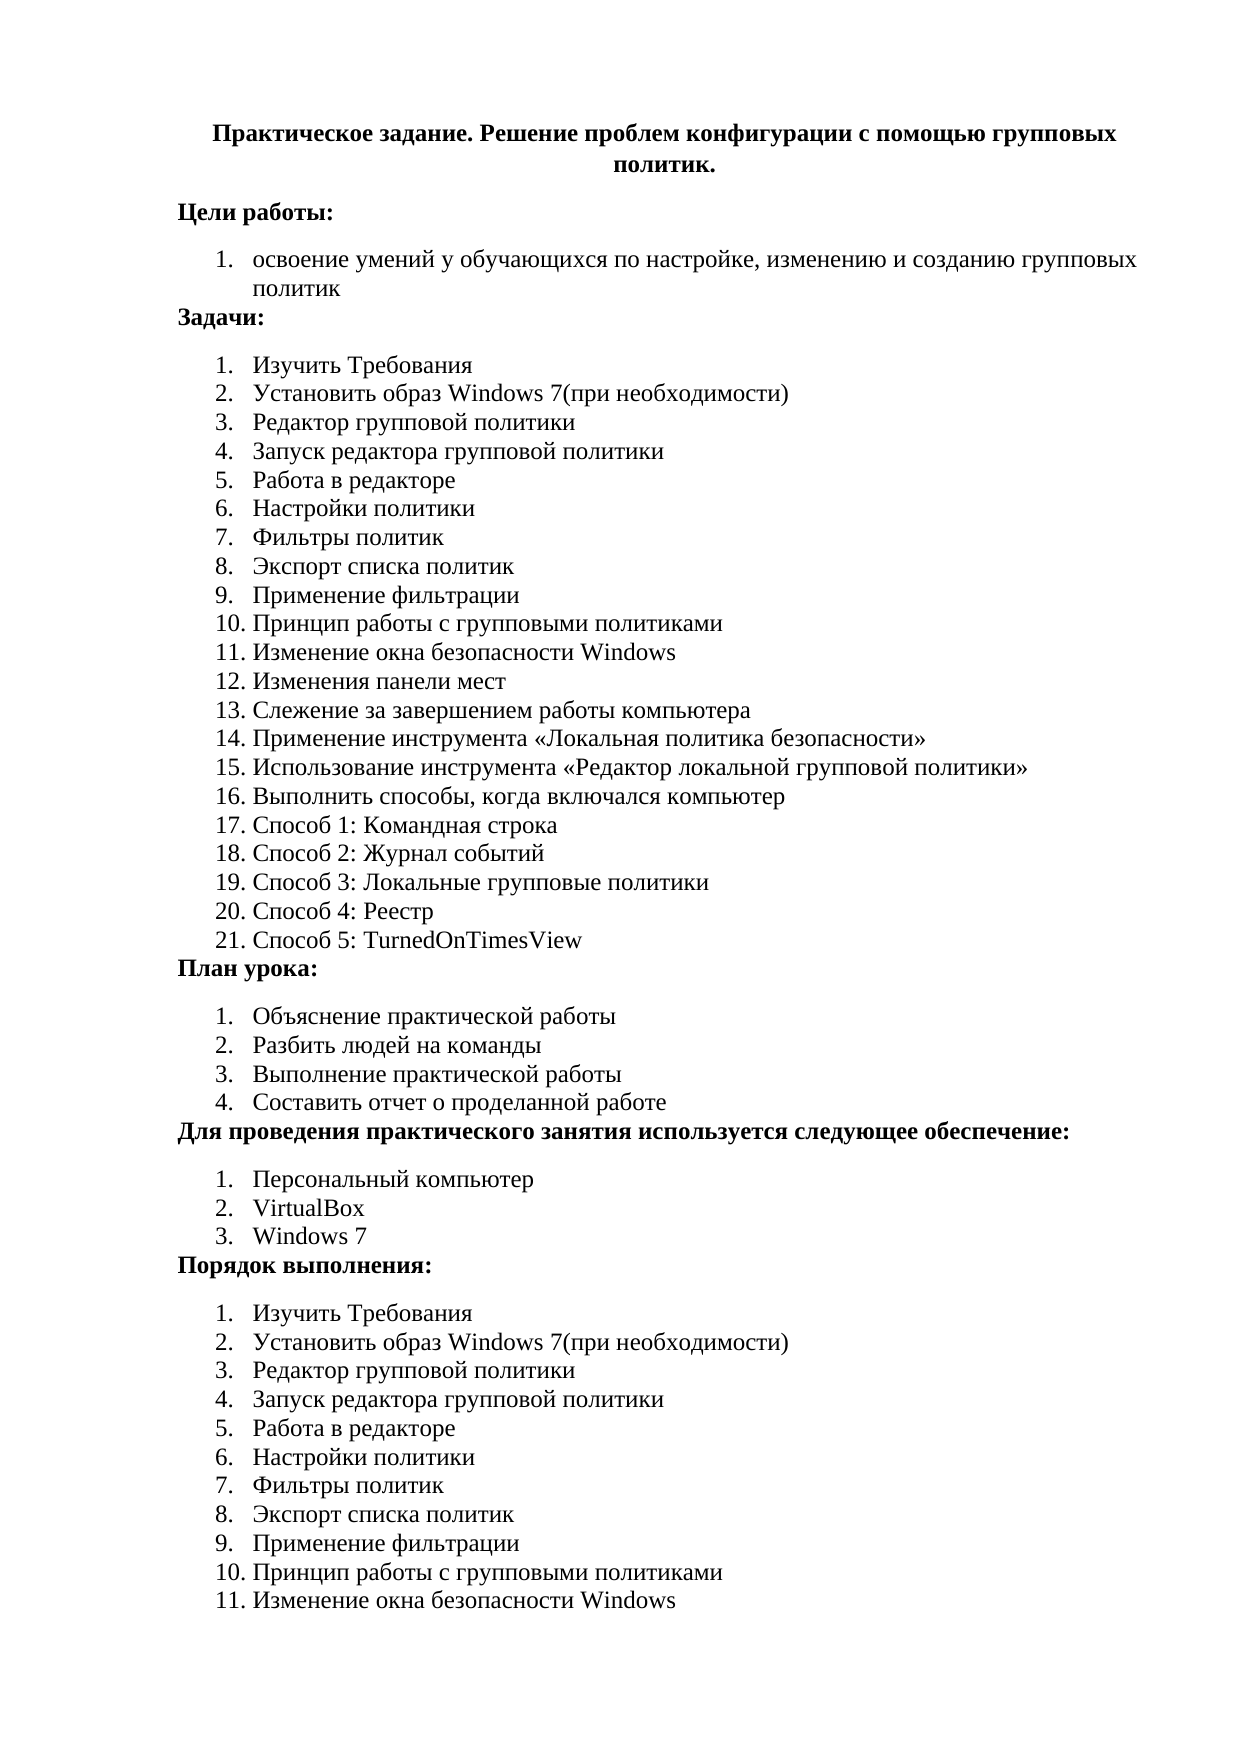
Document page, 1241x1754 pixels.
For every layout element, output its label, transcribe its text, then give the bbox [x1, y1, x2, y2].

list Изменение окна безопасности Windows [215, 637, 1152, 666]
list Разбить людей на команды [215, 1030, 1152, 1059]
list Составить отчет о проделанной работе [215, 1087, 1152, 1116]
list Изменения панели мест [215, 666, 1152, 695]
list Способ 2: Журнал событий [215, 838, 1152, 867]
text Задачи: [177, 302, 1152, 331]
list Выполнение практической работы [215, 1059, 1152, 1087]
list Настройки политики [215, 1442, 1152, 1470]
list Запуск редактора групповой политики [215, 1384, 1152, 1413]
list Использование инструмента «Редактор локальной групповой политики» [215, 752, 1152, 781]
list Экспорт списка политик [215, 1499, 1152, 1528]
list Применение фильтрации [215, 580, 1152, 608]
list Изучить Требования [215, 350, 1152, 378]
list Работа в редакторе [215, 465, 1152, 493]
list Слежение за завершением работы компьютера [215, 695, 1152, 723]
list Способ 3: Локальные групповые политики [215, 867, 1152, 896]
list Персональный компьютер [215, 1164, 1152, 1193]
list Экспорт списка политик [215, 551, 1152, 580]
list Установить образ Windows 7(при необходимости) [215, 378, 1152, 407]
list Способ 4: Реестр [215, 896, 1152, 925]
list Объяснение практической работы [215, 1001, 1152, 1030]
list Редактор групповой политики [215, 407, 1152, 436]
list Запуск редактора групповой политики [215, 436, 1152, 465]
list Изменение окна безопасности Windows [215, 1585, 1152, 1614]
text Практическое задание. Решение проблем конфигурации с помощью групповых политик. [177, 118, 1152, 178]
list Способ 5: TurnedOnTimesView [215, 925, 1152, 953]
list VirtualBox [215, 1193, 1152, 1221]
list Способ 1: Командная строка [215, 810, 1152, 838]
list Применение инструмента «Локальная политика безопасности» [215, 723, 1152, 752]
list Фильтры политик [215, 1470, 1152, 1499]
text Порядок выполнения: [177, 1250, 1152, 1279]
list Изучить Требования [215, 1298, 1152, 1327]
text Цели работы: [177, 197, 1152, 226]
list Работа в редакторе [215, 1413, 1152, 1442]
list Windows 7 [215, 1221, 1152, 1250]
list Выполнить способы, когда включался компьютер [215, 781, 1152, 810]
list Редактор групповой политики [215, 1355, 1152, 1384]
list Принцип работы с групповыми политиками [215, 1557, 1152, 1585]
list Принцип работы с групповыми политиками [215, 608, 1152, 637]
list Применение фильтрации [215, 1528, 1152, 1557]
text План урока: [177, 953, 1152, 982]
list освоение умений у обучающихся по настройке, изменению и созданию групповых политик [215, 244, 1152, 302]
list Установить образ Windows 7(при необходимости) [215, 1327, 1152, 1355]
text Для проведения практического занятия используется следующее обеспечение: [177, 1116, 1152, 1145]
list Фильтры политик [215, 522, 1152, 551]
list Настройки политики [215, 493, 1152, 522]
